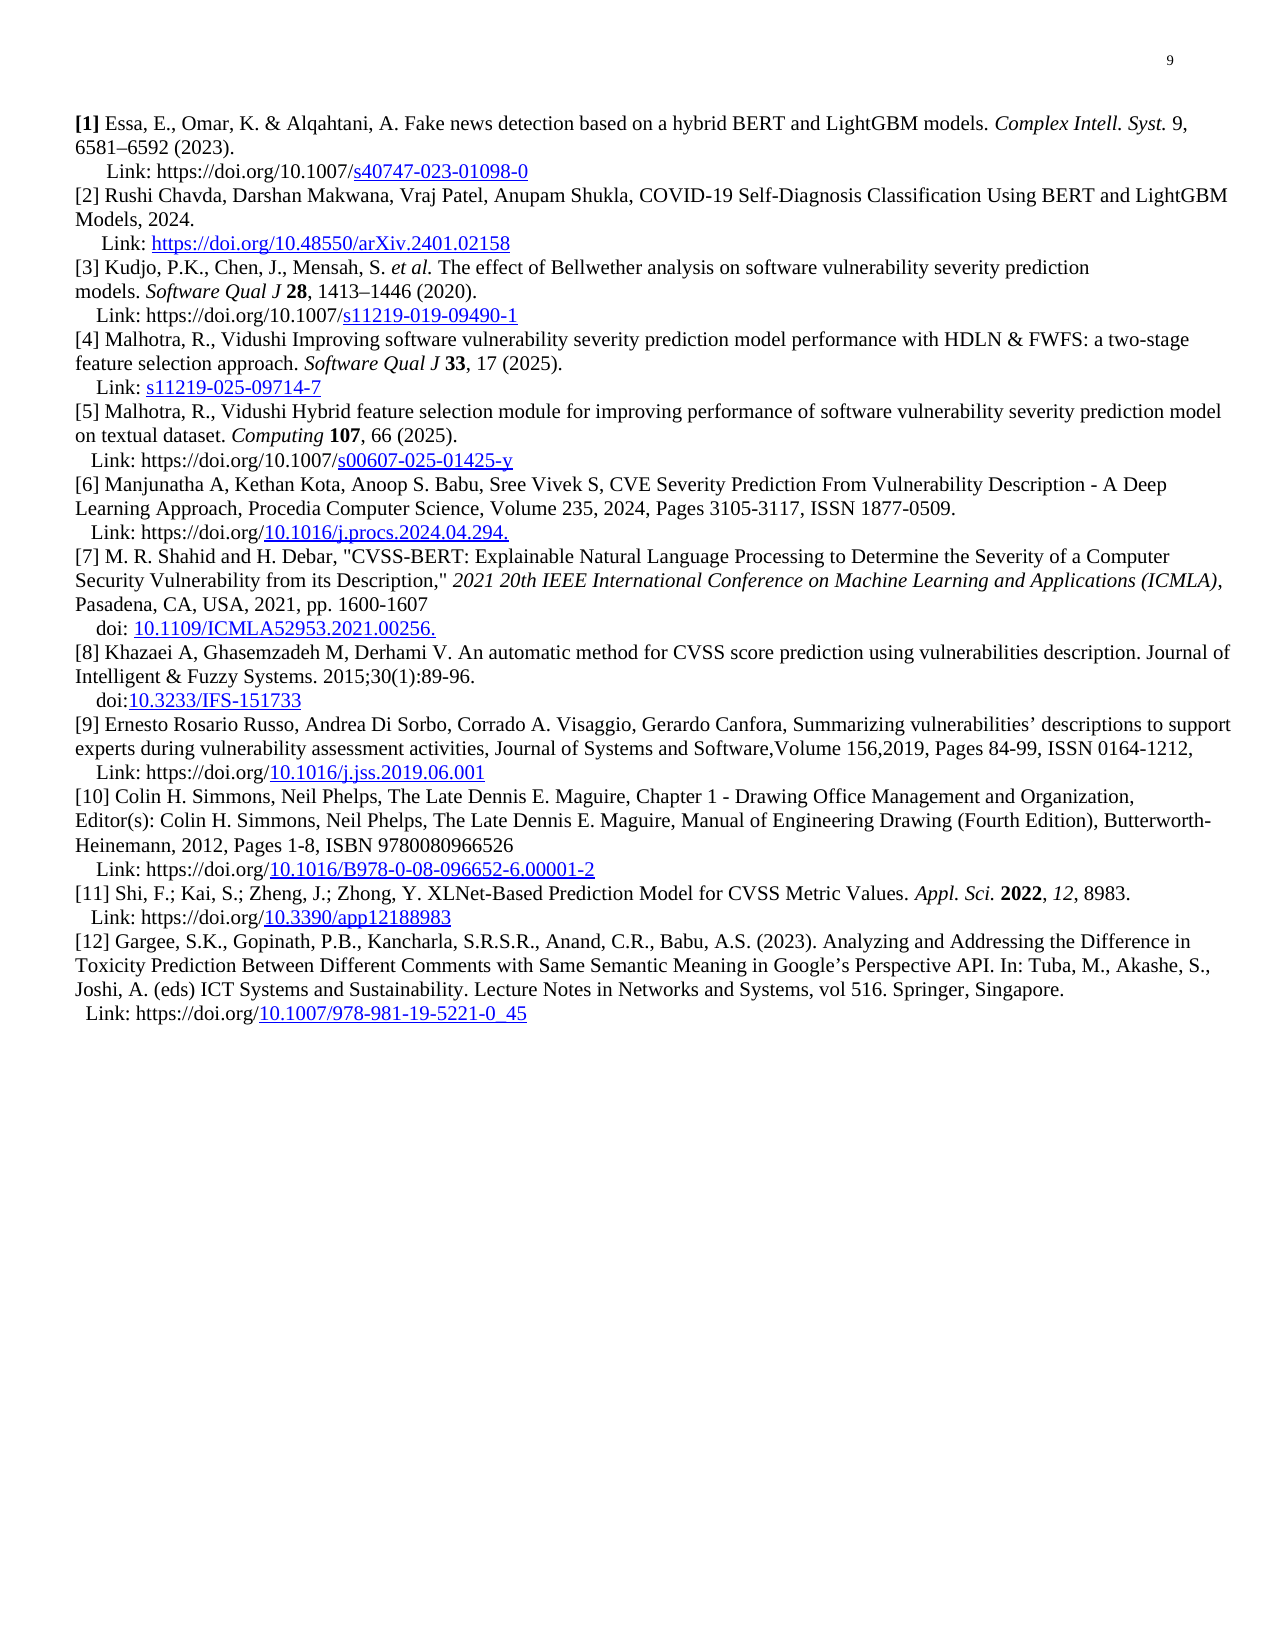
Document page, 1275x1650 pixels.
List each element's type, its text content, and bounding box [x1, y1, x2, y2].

text [6] Manjunatha A, Kethan Kota, Anoop S. Babu, Sree Vivek S, CVE Severity Prediction From Vulnerability Description - A Deep Learning Approach, Procedia Computer Science, Volume 235, 2024, Pages 3105-3117, ISSN 1877-0509. [75, 472, 1237, 520]
text [1] Essa, E., Omar, K. & Alqahtani, A. Fake news detection based on a hybrid BERT and LightGBM models. Complex Intell. Syst. 9, 6581–6592 (2023). [75, 111, 1237, 159]
text [4] Malhotra, R., Vidushi Improving software vulnerability severity prediction model performance with HDLN & FWFS: a two-stage feature selection approach. Software Qual J 33, 17 (2025). [75, 327, 1237, 375]
text Link: https://doi.org/10.3390/app12188983 [75, 905, 1237, 929]
text doi: 10.1109/ICMLA52953.2021.00256. [75, 616, 1237, 640]
text [9] Ernesto Rosario Russo, Andrea Di Sorbo, Corrado A. Visaggio, Gerardo Canfora, Summarizing vulnerabilities’ descriptions to support experts during vulnerability assessment activities, Journal of Systems and Software,Volume 156,2019, Pages 84-99, ISSN 0164-1212, [75, 712, 1237, 760]
text [12] Gargee, S.K., Gopinath, P.B., Kancharla, S.R.S.R., Anand, C.R., Babu, A.S. (2023). Analyzing and Addressing the Difference in Toxicity Prediction Between Different Comments with Same Semantic Meaning in Google’s Perspective API. In: Tuba, M., Akashe, S., Joshi, A. (eds) ICT Systems and Sustainability. Lecture Notes in Networks and Systems, vol 516. Springer, Singapore. [75, 929, 1237, 1001]
text [5] Malhotra, R., Vidushi Hybrid feature selection module for improving performance of software vulnerability severity prediction model on textual dataset. Computing 107, 66 (2025). [75, 399, 1237, 447]
text [8] Khazaei A, Ghasemzadeh M, Derhami V. An automatic method for CVSS score prediction using vulnerabilities description. Journal of Intelligent & Fuzzy Systems. 2015;30(1):89-96. [75, 640, 1237, 688]
text [3] Kudjo, P.K., Chen, J., Mensah, S. et al. The effect of Bellwether analysis on software vulnerability severity prediction models. Software Qual J 28, 1413–1446 (2020). [75, 255, 1237, 303]
text [10] Colin H. Simmons, Neil Phelps, The Late Dennis E. Maguire, Chapter 1 - Drawing Office Management and Organization, [75, 784, 1237, 808]
text Editor(s): Colin H. Simmons, Neil Phelps, The Late Dennis E. Maguire, Manual of Engineering Drawing (Fourth Edition), Butterworth-Heinemann, 2012, Pages 1-8, ISBN 9780080966526 [75, 808, 1237, 857]
text Link: https://doi.org/10.1016/B978-0-08-096652-6.00001-2 [75, 857, 1237, 881]
text Link: https://doi.org/10.1016/j.procs.2024.04.294. [75, 520, 1237, 544]
text Link: https://doi.org/10.1007/s00607-025-01425-y [75, 447, 1237, 472]
text [7] M. R. Shahid and H. Debar, "CVSS-BERT: Explainable Natural Language Processing to Determine the Severity of a Computer Security Vulnerability from its Description," 2021 20th IEEE International Conference on Machine Learning and Applications (ICMLA), Pasadena, CA, USA, 2021, pp. 1600-1607 [75, 544, 1237, 616]
text Link: https://doi.org/10.1007/s40747-023-01098-0 [75, 159, 1237, 183]
text [11] Shi, F.; Kai, S.; Zheng, J.; Zhong, Y. XLNet-Based Prediction Model for CVSS Metric Values. Appl. Sci. 2022, 12, 8983. [75, 881, 1237, 905]
text Link: s11219-025-09714-7 [75, 375, 1237, 399]
text doi:10.3233/IFS-151733 [75, 688, 1237, 712]
text [2] Rushi Chavda, Darshan Makwana, Vraj Patel, Anupam Shukla, COVID-19 Self-Diagnosis Classification Using BERT and LightGBM Models, 2024. [75, 183, 1237, 231]
text Link: https://doi.org/10.1016/j.jss.2019.06.001 [75, 760, 1237, 784]
text Link: https://doi.org/10.1007/s11219-019-09490-1 [75, 303, 1237, 327]
text Link: https://doi.org/10.48550/arXiv.2401.02158 [75, 231, 1237, 255]
text Link: https://doi.org/10.1007/978-981-19-5221-0_45 [75, 1001, 1237, 1025]
